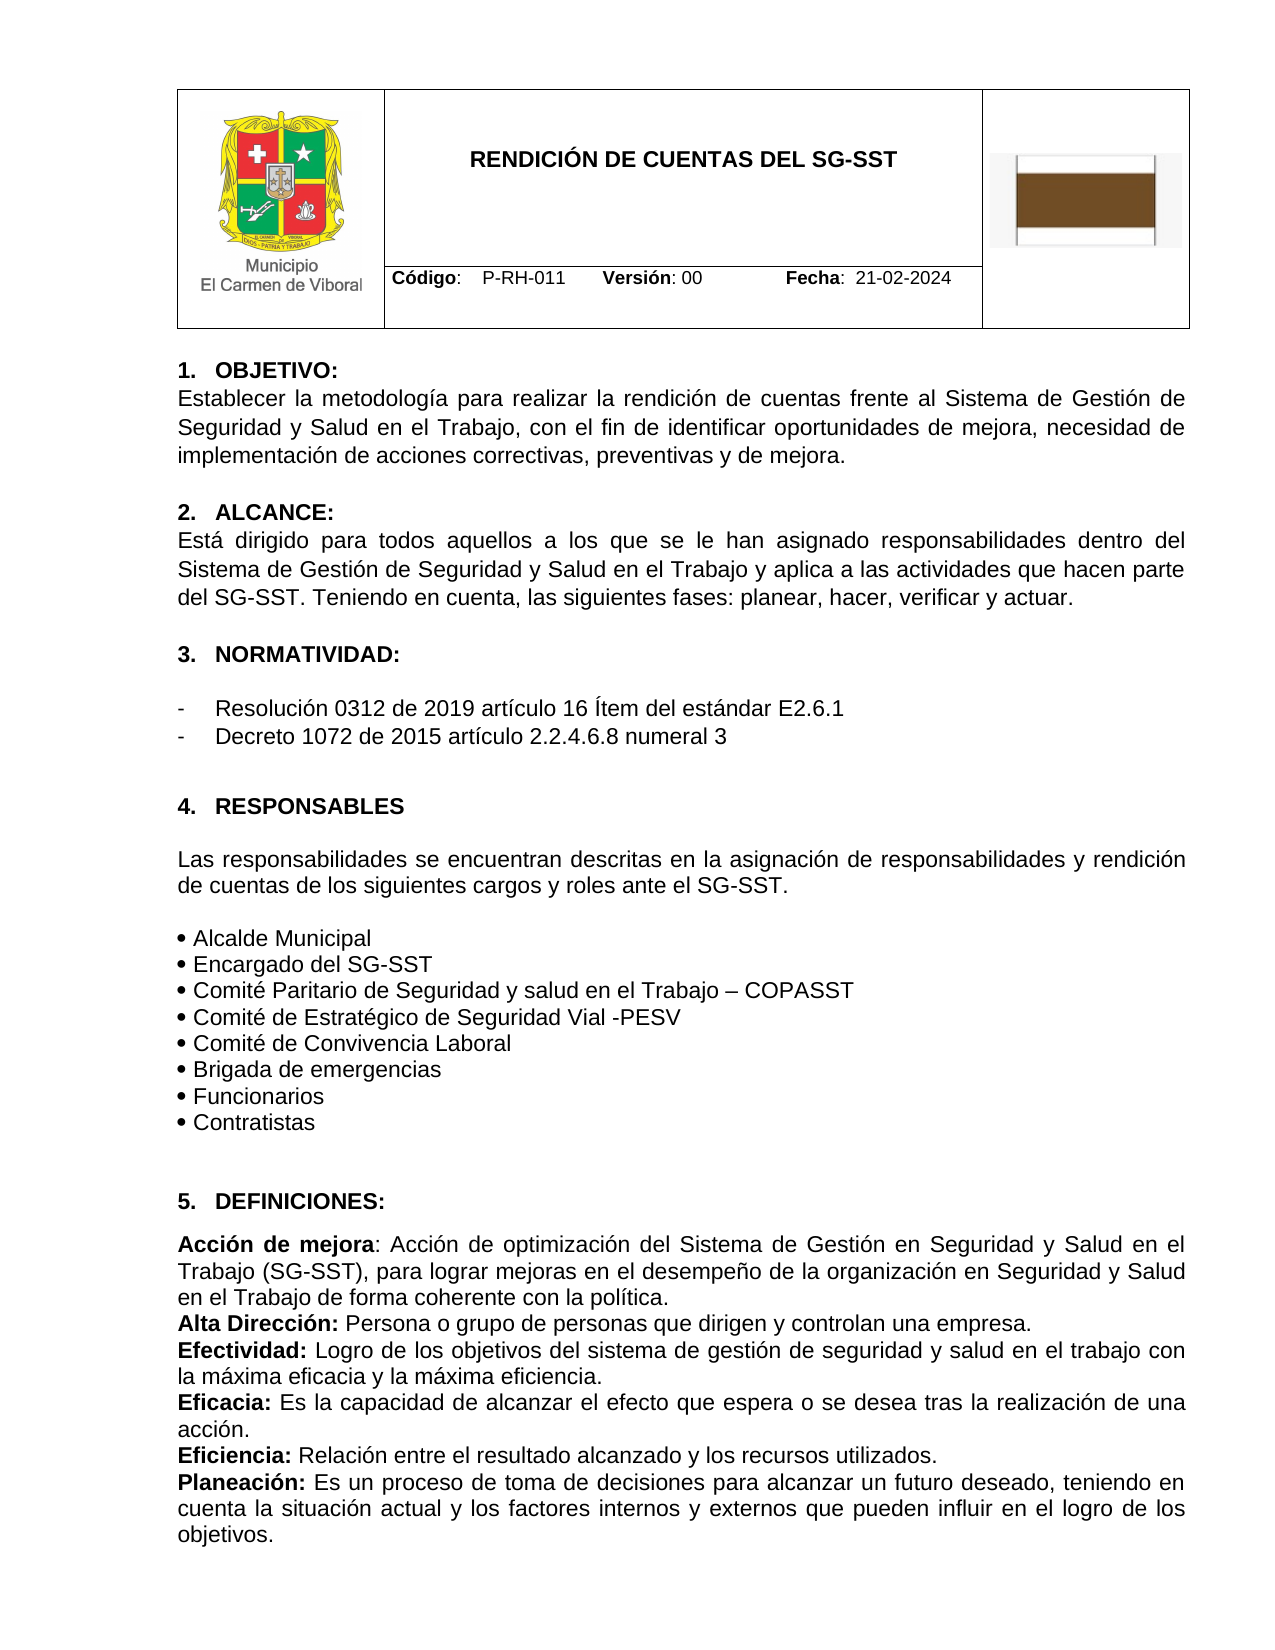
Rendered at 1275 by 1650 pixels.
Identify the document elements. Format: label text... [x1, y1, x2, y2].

text Contratistas [177, 1109, 1186, 1136]
text Alta Dirección: Persona o grupo de personas que dirigen y controlan una empresa. [177, 1310, 1186, 1337]
picture [989, 153, 1183, 248]
text Acción de mejora: Acción de optimización del Sistema de Gestión en Seguridad y Salud en el Trabajo (SG-SST), para lograr mejoras en el desempeño de la organización en Seguridad y Salud en el Trabajo de forma coherente con la política. [177, 1231, 1186, 1310]
list OBJETIVO: [177, 357, 1186, 383]
text Planeación: Es un proceso de toma de decisiones para alcanzar un futuro deseado, teniendo en cuenta la situación actual y los factores internos y externos que pueden influir en el logro de los objetivos. [177, 1468, 1186, 1547]
picture [200, 111, 362, 291]
text Alcalde Municipal [177, 925, 1186, 951]
text Encargado del SG-SST [177, 951, 1186, 977]
text Comité de Convivencia Laboral [177, 1030, 1186, 1056]
list Decreto 1072 de 2015 artículo 2.2.4.6.8 numeral 3 [177, 722, 1186, 750]
list Establecer la metodología para realizar la rendición de cuentas frente al Sistema de Gestión de Seguridad y Salud en el Trabajo, con el fin de identificar oportunidades de mejora, necesidad de implementación de acciones correctivas, preventivas y de mejora. [177, 385, 1186, 468]
list Resolución 0312 de 2019 artículo 16 Ítem del estándar E2.6.1 [177, 694, 1186, 722]
list NORMATIVIDAD: [177, 641, 1186, 667]
text Funcionarios [177, 1083, 1186, 1109]
list DEFINICIONES: [177, 1188, 1186, 1214]
text Comité de Estratégico de Seguridad Vial -PESV [177, 1004, 1186, 1030]
text Eficiencia: Relación entre el resultado alcanzado y los recursos utilizados. [177, 1442, 1186, 1468]
text Eficacia: Es la capacidad de alcanzar el efecto que espera o se desea tras la realización de una acción. [177, 1389, 1186, 1442]
text Brigada de emergencias [177, 1056, 1186, 1083]
list ALCANCE: [177, 499, 1186, 525]
list RESPONSABLES [177, 793, 1186, 819]
text Efectividad: Logro de los objetivos del sistema de gestión de seguridad y salud en el trabajo con la máxima eficacia y la máxima eficiencia. [177, 1337, 1186, 1389]
text Las responsabilidades se encuentran descritas en la asignación de responsabilidades y rendición de cuentas de los siguientes cargos y roles ante el SG-SST. [177, 846, 1186, 898]
list Está dirigido para todos aquellos a los que se le han asignado responsabilidades dentro del Sistema de Gestión de Seguridad y Salud en el Trabajo y aplica a las actividades que hacen parte del SG-SST. Teniendo en cuenta, las siguientes fases: planear, hacer, verificar y actuar. [177, 527, 1186, 611]
text Comité Paritario de Seguridad y salud en el Trabajo – COPASST [177, 977, 1186, 1004]
